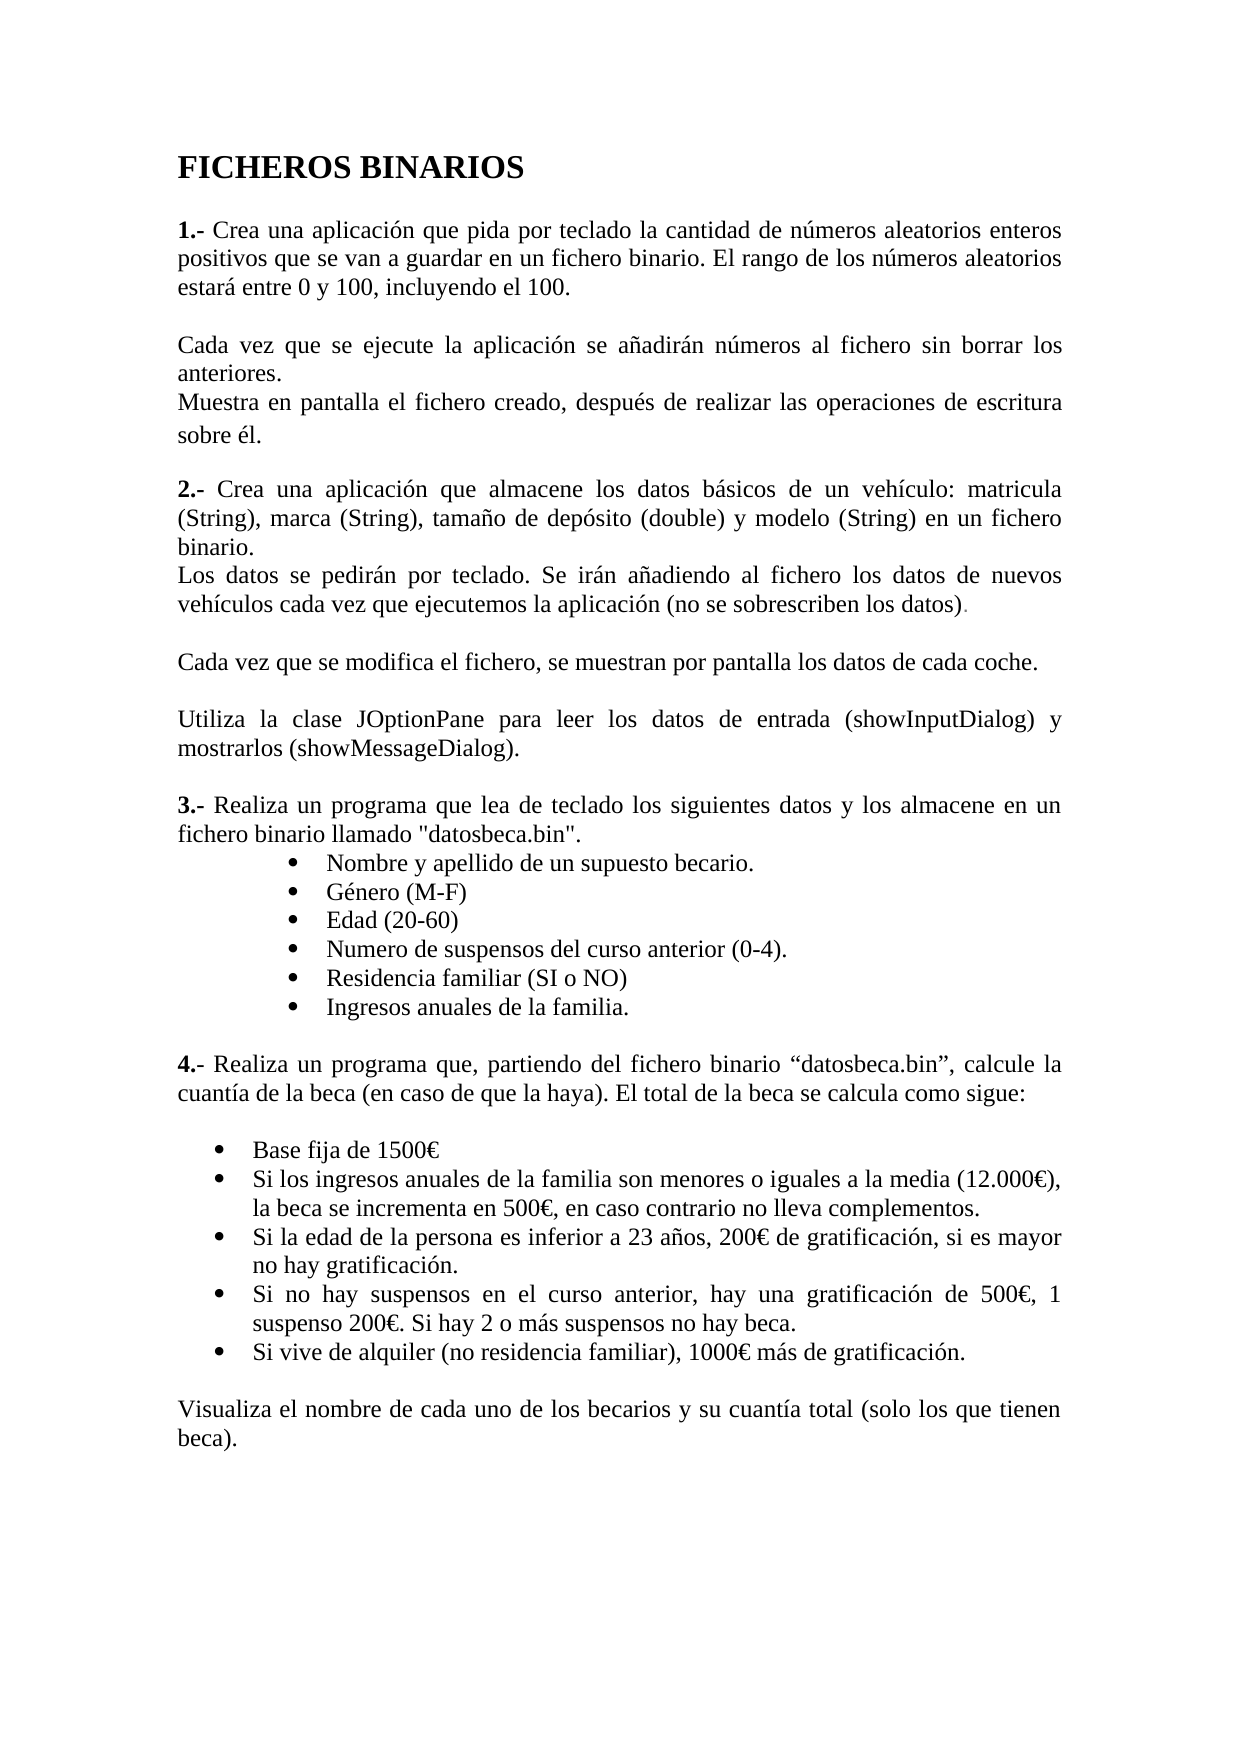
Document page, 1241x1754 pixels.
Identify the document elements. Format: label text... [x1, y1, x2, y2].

list Base fija de 1500€ [215, 1135, 1063, 1164]
text Cada vez que se modifica el fichero, se muestran por pantalla los datos de cada coche. [177, 647, 1063, 675]
text Muestra en pantalla el fichero creado, después de realizar las operaciones de escritura sobre él. [177, 387, 1063, 449]
list Residencia familiar (SI o NO) [288, 963, 1063, 992]
text 1.- Crea una aplicación que pida por teclado la cantidad de números aleatorios enteros positivos que se van a guardar en un fichero binario. El rango de los números aleatorios estará entre 0 y 100, incluyendo el 100. [177, 215, 1063, 301]
text Los datos se pedirán por teclado. Se irán añadiendo al fichero los datos de nuevos vehículos cada vez que ejecutemos la aplicación (no se sobrescriben los datos). [177, 560, 1063, 618]
list Si la edad de la persona es inferior a 23 años, 200€ de gratificación, si es mayor no hay gratificación. [215, 1222, 1063, 1279]
list Edad (20-60) [288, 905, 1063, 934]
list Ingresos anuales de la familia. [288, 992, 1063, 1020]
text 3.- Realiza un programa que lea de teclado los siguientes datos y los almacene en un fichero binario llamado "datosbeca.bin". [177, 790, 1063, 848]
text FICHEROS BINARIOS [177, 148, 1063, 186]
list Género (M-F) [288, 877, 1063, 905]
list Si los ingresos anuales de la familia son menores o iguales a la media (12.000€), la beca se incrementa en 500€, en caso contrario no lleva complementos. [215, 1164, 1063, 1222]
text 2.- Crea una aplicación que almacene los datos básicos de un vehículo: matricula (String), marca (String), tamaño de depósito (double) y modelo (String) en un fichero binario. [177, 474, 1063, 560]
list Nombre y apellido de un supuesto becario. [288, 848, 1063, 877]
text Cada vez que se ejecute la aplicación se añadirán números al fichero sin borrar los anteriores. [177, 330, 1063, 387]
text Visualiza el nombre de cada uno de los becarios y su cuantía total (solo los que tienen beca). [177, 1394, 1063, 1452]
list Si no hay suspensos en el curso anterior, hay una gratificación de 500€, 1 suspenso 200€. Si hay 2 o más suspensos no hay beca. [215, 1279, 1063, 1337]
list Si vive de alquiler (no residencia familiar), 1000€ más de gratificación. [215, 1337, 1063, 1365]
text Utiliza la clase JOptionPane para leer los datos de entrada (showInputDialog) y mostrarlos (showMessageDialog). [177, 704, 1063, 762]
list Numero de suspensos del curso anterior (0-4). [288, 934, 1063, 963]
text 4.- Realiza un programa que, partiendo del fichero binario “datosbeca.bin”, calcule la cuantía de la beca (en caso de que la haya). El total de la beca se calcula como sigue: [177, 1049, 1063, 1107]
